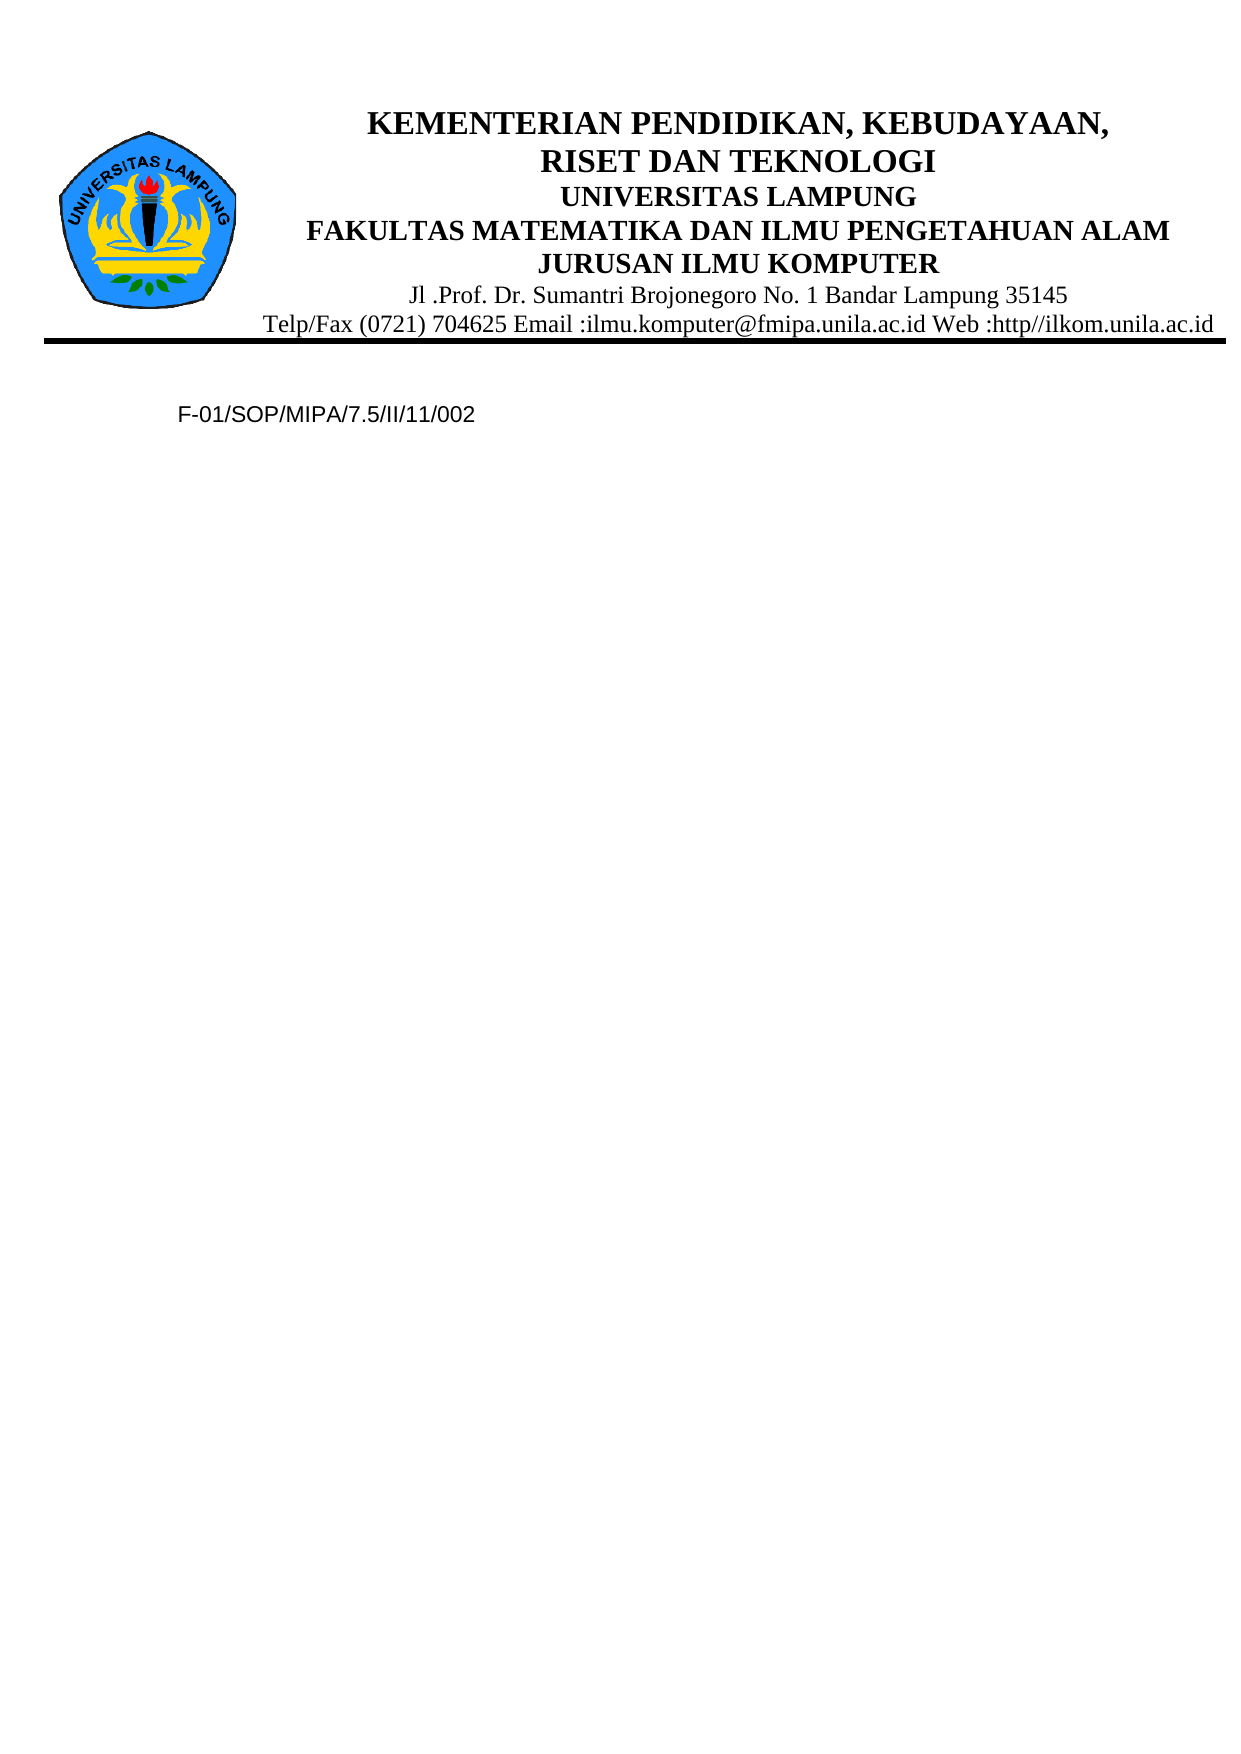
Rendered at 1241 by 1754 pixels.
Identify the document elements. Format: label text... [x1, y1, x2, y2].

picture [59, 131, 237, 309]
text F-01/SOP/MIPA/7.5/II/11/002 [177, 401, 1122, 427]
